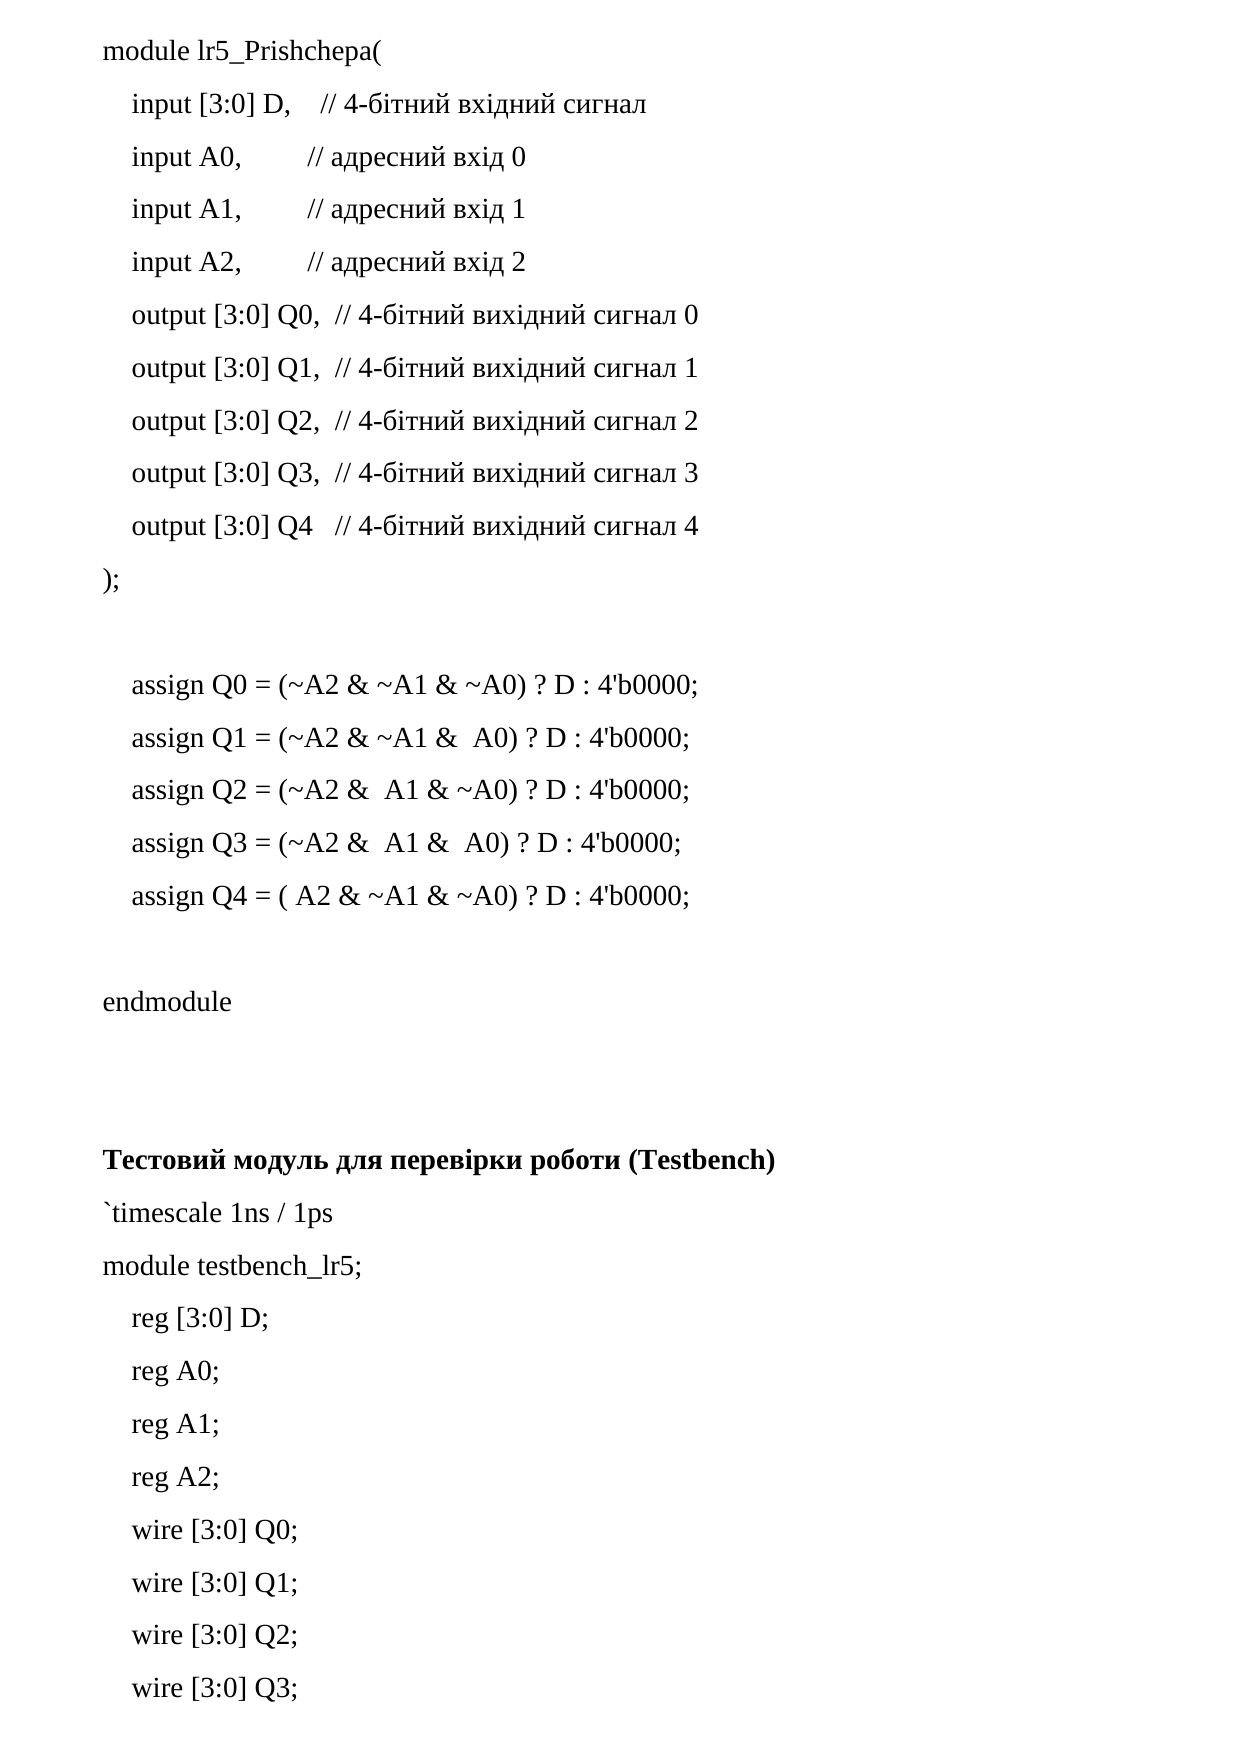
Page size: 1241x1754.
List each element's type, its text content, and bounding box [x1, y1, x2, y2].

text assign Q2 = (~A2 & A1 & ~A0) ? D : 4'b0000; [102, 772, 1210, 806]
text output [3:0] Q3, // 4-бітний вихідний сигнал 3 [102, 456, 1210, 489]
text ); [102, 561, 1210, 595]
text reg A1; [102, 1406, 1210, 1440]
text assign Q3 = (~A2 & A1 & A0) ? D : 4'b0000; [102, 825, 1210, 859]
text wire [3:0] Q3; [102, 1670, 1210, 1704]
text module testbench_lr5; [102, 1248, 1210, 1281]
text assign Q0 = (~A2 & ~A1 & ~A0) ? D : 4'b0000; [102, 667, 1210, 700]
text wire [3:0] Q1; [102, 1565, 1210, 1598]
text module lr5_Prishchepa( [102, 33, 1210, 67]
text output [3:0] Q1, // 4-бітний вихідний сигнал 1 [102, 350, 1210, 383]
text assign Q4 = ( A2 & ~A1 & ~A0) ? D : 4'b0000; [102, 878, 1210, 912]
text output [3:0] Q4 // 4-бітний вихідний сигнал 4 [102, 508, 1210, 542]
text input [3:0] D, // 4-бітний вхідний сигнал [102, 86, 1210, 119]
text reg A0; [102, 1353, 1210, 1387]
text wire [3:0] Q2; [102, 1617, 1210, 1651]
text input A0, // адресний вхід 0 [102, 139, 1210, 172]
text reg A2; [102, 1459, 1210, 1493]
text reg [3:0] D; [102, 1301, 1210, 1334]
text wire [3:0] Q0; [102, 1512, 1210, 1545]
text output [3:0] Q2, // 4-бітний вихідний сигнал 2 [102, 403, 1210, 436]
text `timescale 1ns / 1ps [102, 1195, 1210, 1228]
text Тестовий модуль для перевірки роботи (Testbench) [102, 1142, 1210, 1176]
text input A2, // адресний вхід 2 [102, 244, 1210, 278]
text assign Q1 = (~A2 & ~A1 & A0) ? D : 4'b0000; [102, 720, 1210, 753]
text input A1, // адресний вхід 1 [102, 192, 1210, 225]
text output [3:0] Q0, // 4-бітний вихідний сигнал 0 [102, 297, 1210, 331]
text endmodule [102, 984, 1210, 1017]
